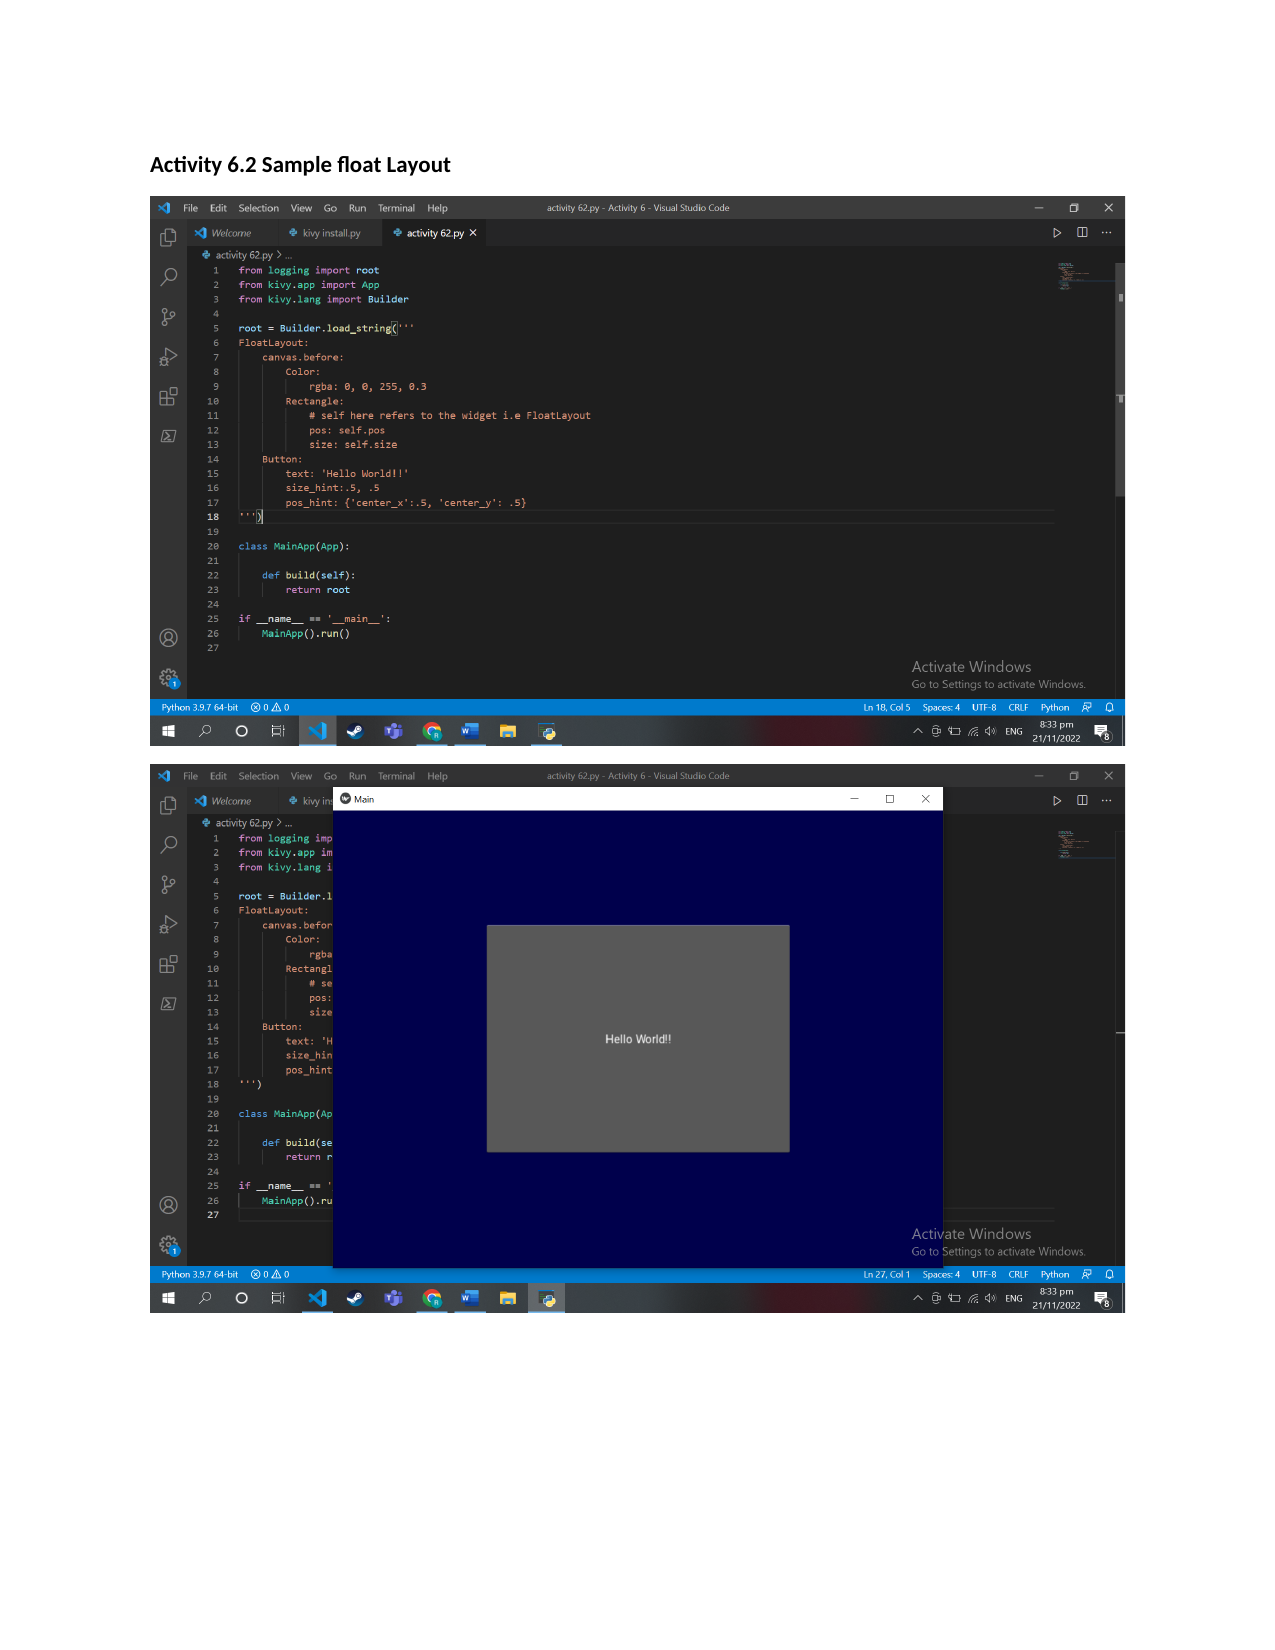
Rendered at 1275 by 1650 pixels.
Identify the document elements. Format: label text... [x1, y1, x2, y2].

picture [150, 196, 1125, 746]
picture [150, 764, 1125, 1313]
text Activity 6.2 Sample float Layout [150, 150, 1125, 178]
